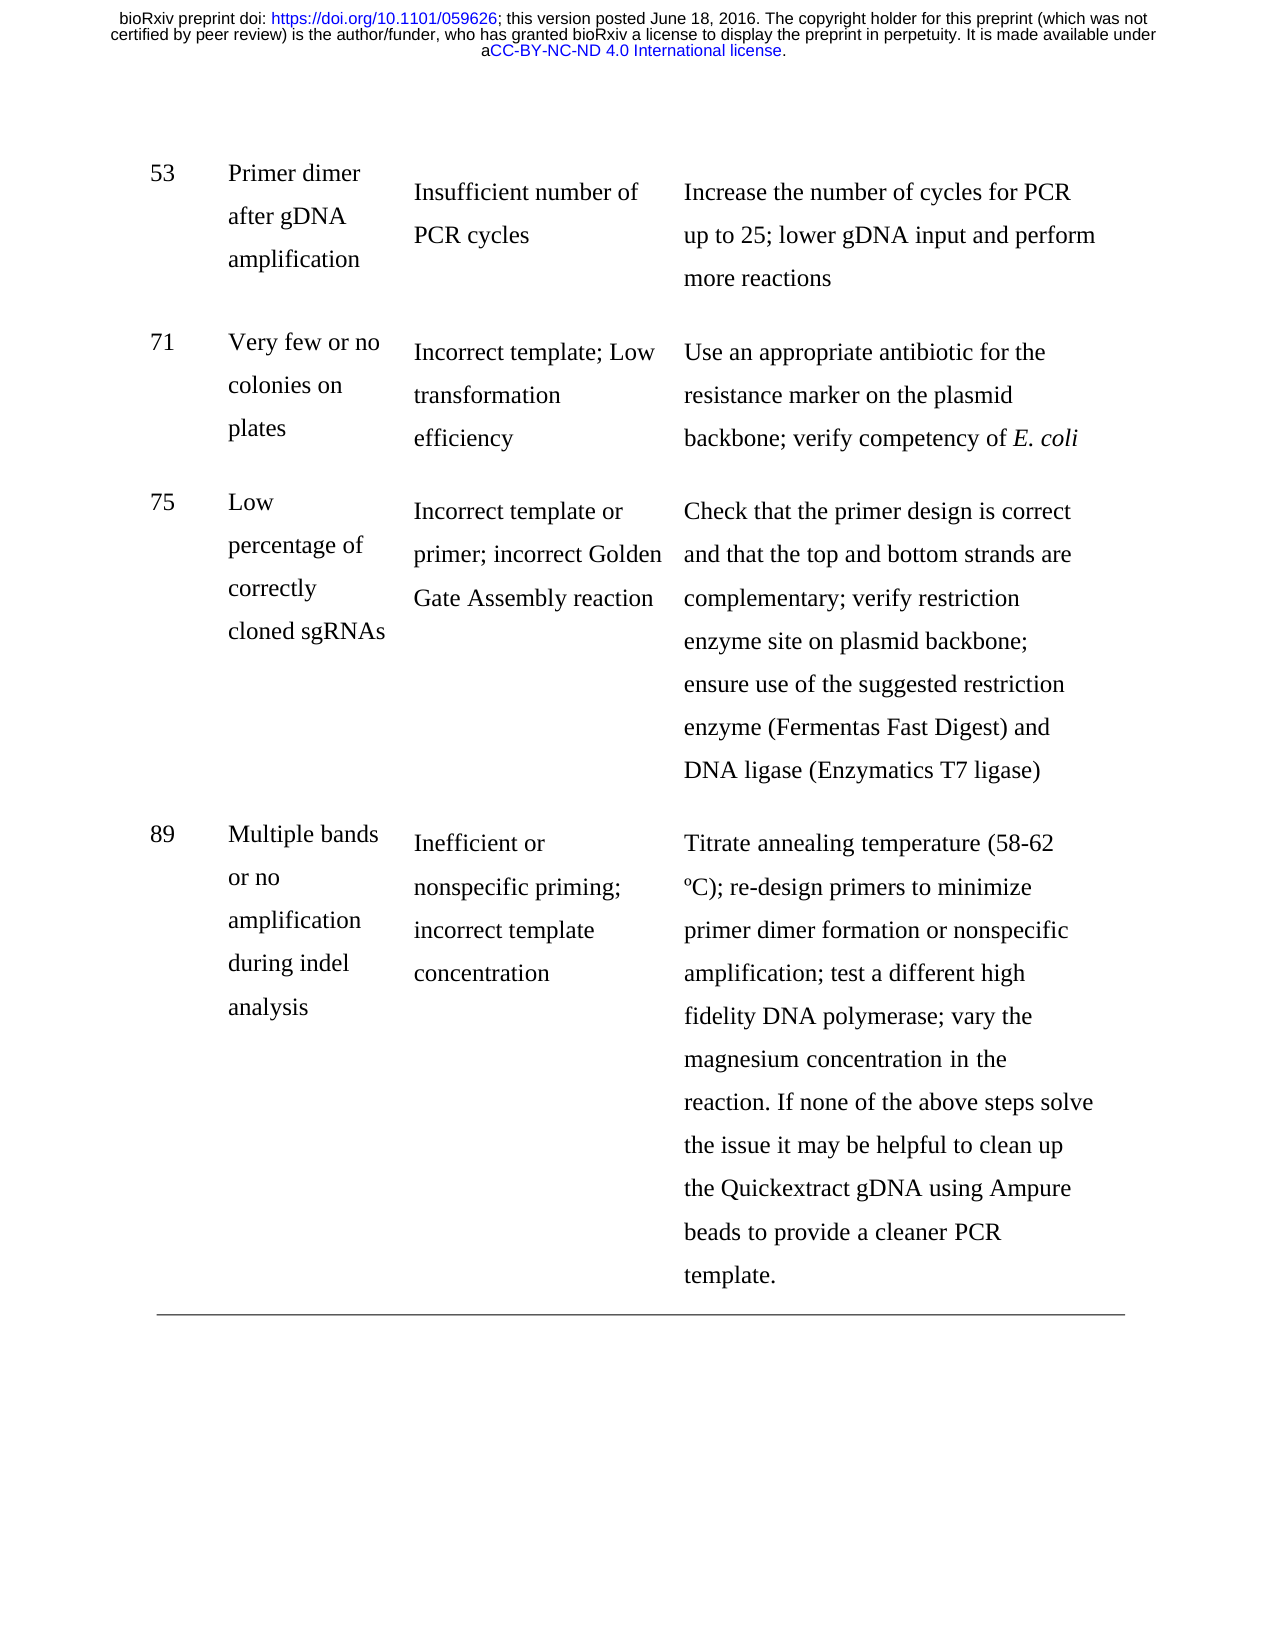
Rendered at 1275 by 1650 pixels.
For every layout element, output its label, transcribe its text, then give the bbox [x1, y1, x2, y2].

text Insufficient number of PCR cycles [413, 177, 638, 249]
text Check that the primer design is correct and that the top and bottom strands are complementary; verify restriction enzyme site on plasmid backbone; ensure use of the suggested restriction enzyme (Fermentas Fast Digest) and DNA ligase (Enzymatics T7 ligase) [684, 496, 1074, 784]
text Increase the number of cycles for PCR up to 25; lower gDNA input and perform more reactions [684, 177, 1096, 292]
text 89 Multiple bands or no amplification during indel analysis [150, 819, 379, 1020]
text Use an appropriate antibiotic for the resistance marker on the plasmid backbone; verify competency of E. coli [684, 337, 1079, 452]
text Inefficient or nonspecific priming; incorrect template concentration [413, 828, 622, 987]
text 71 Very few or no colonies on plates [150, 327, 380, 442]
text 53 Primer dimer after gDNA amplification [150, 158, 361, 273]
text 75 Low percentage of correctly cloned sgRNAs [150, 487, 388, 645]
text Titrate annealing temperature (58-62 ºC); re-design primers to minimize primer dimer formation or nonspecific amplification; test a different high fidelity DNA polymerase; vary the magnesium concentration in the reaction. If none of the above steps solve the issue it may be helpful to clean up the Quickextract gDNA using Ampure beads to provide a cleaner PCR template. [684, 828, 1094, 1288]
text Incorrect template or primer; incorrect Golden Gate Assembly reaction [413, 496, 662, 611]
text Incorrect template; Low transformation efficiency [413, 337, 655, 452]
